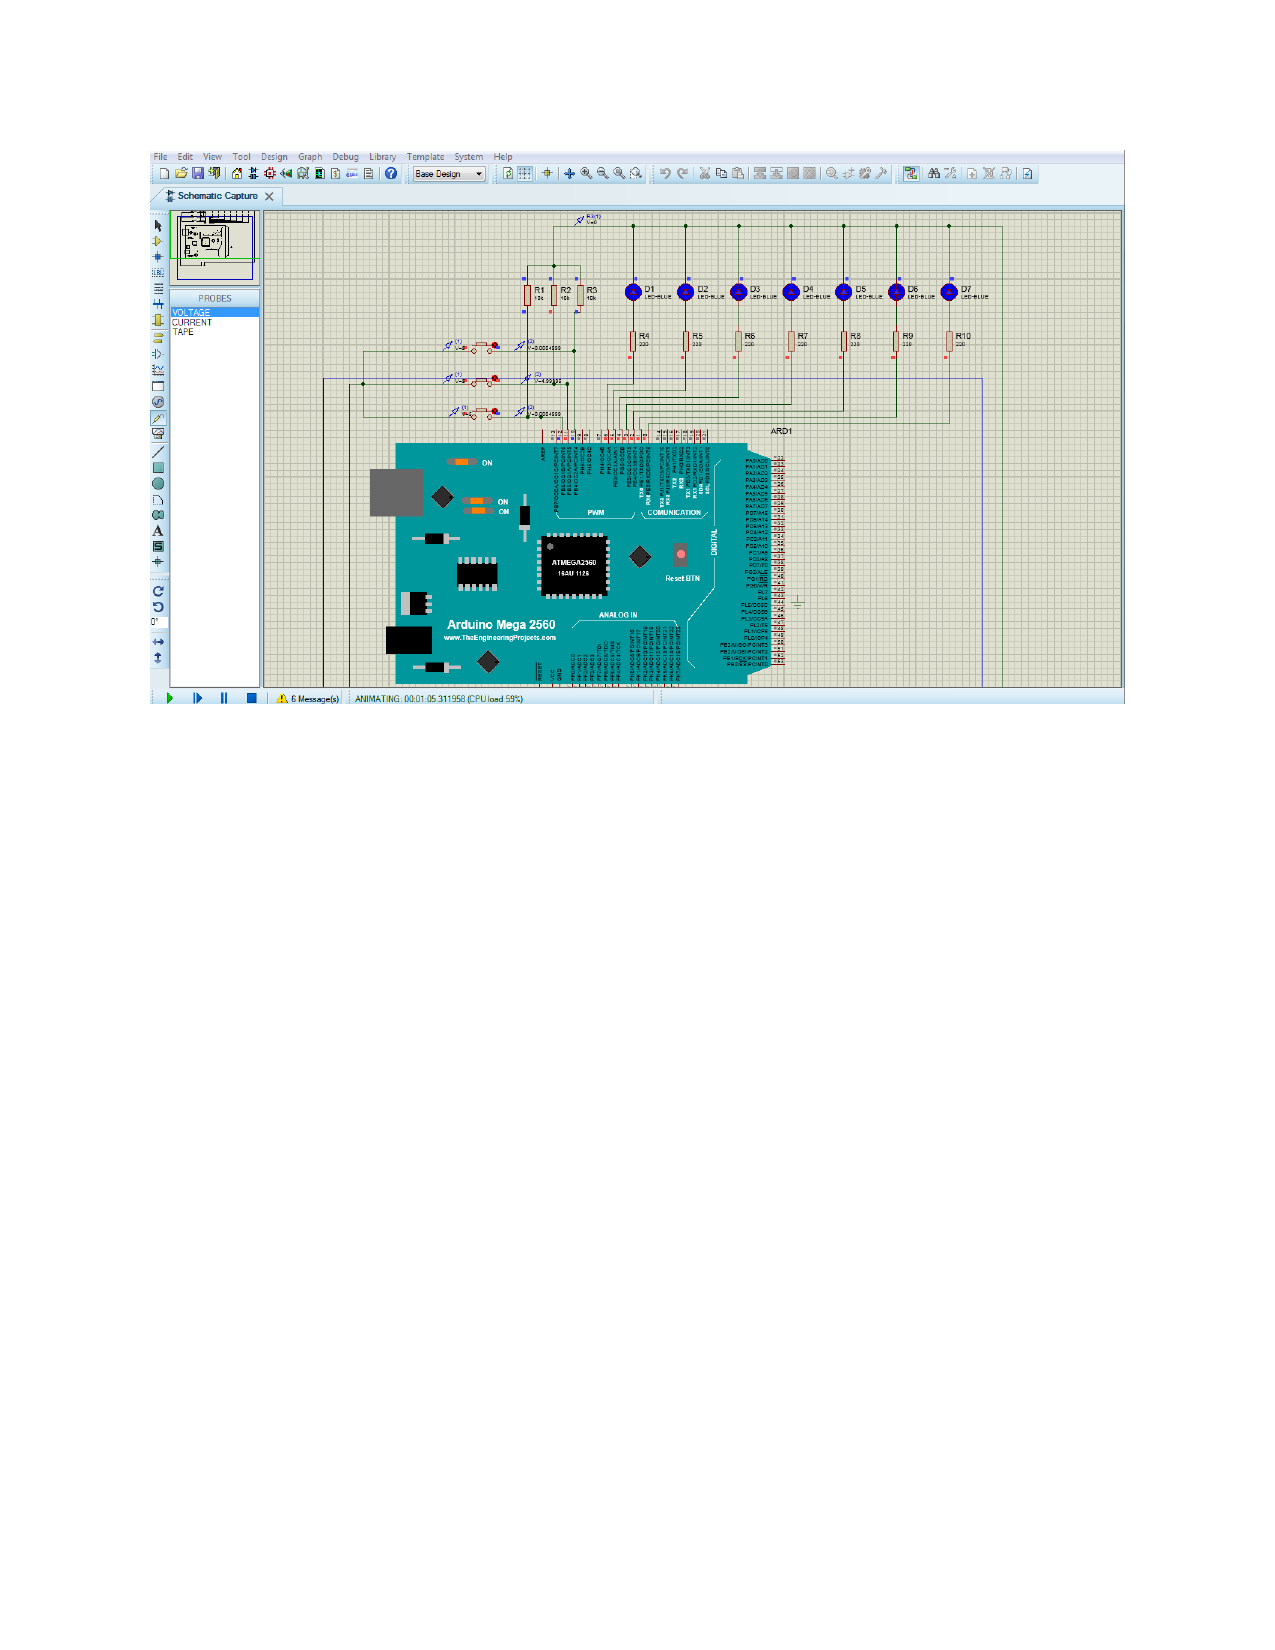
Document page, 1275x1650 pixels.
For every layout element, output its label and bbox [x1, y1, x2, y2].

picture [150, 150, 1125, 704]
